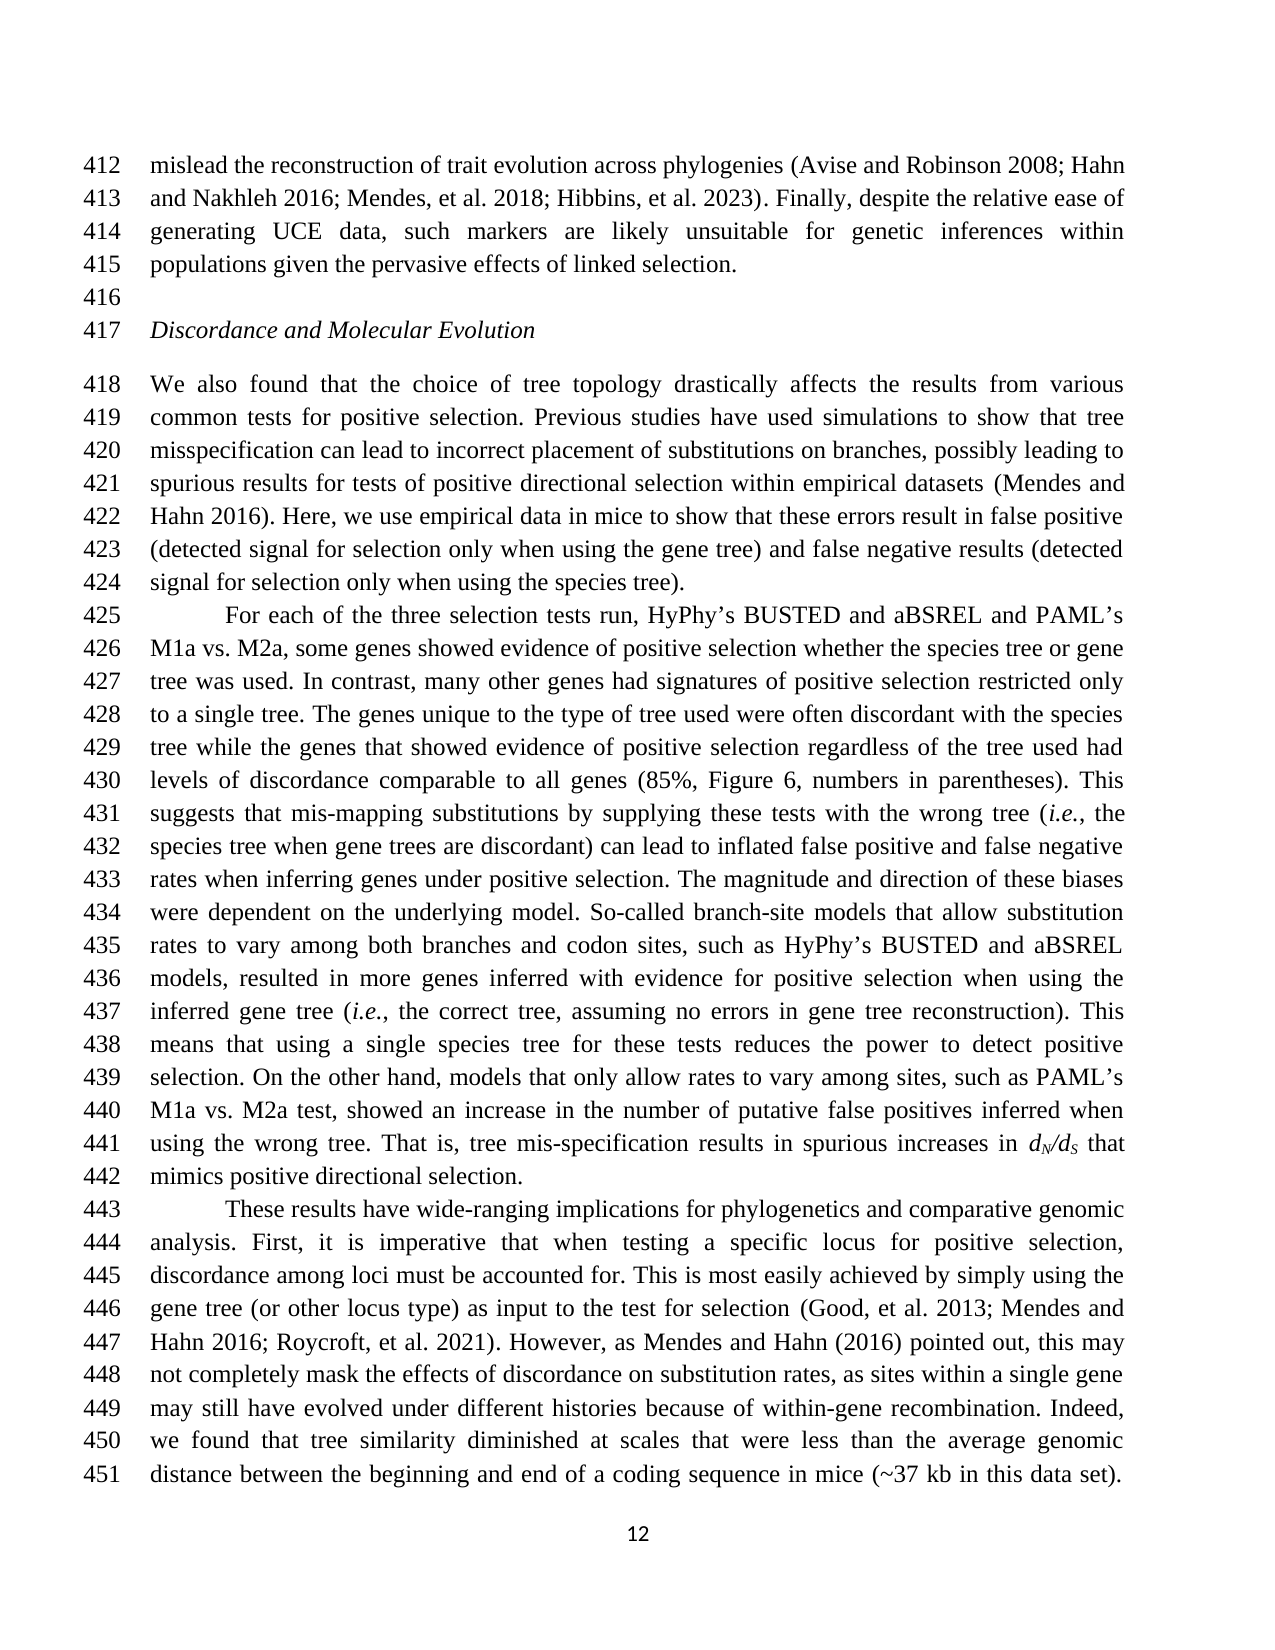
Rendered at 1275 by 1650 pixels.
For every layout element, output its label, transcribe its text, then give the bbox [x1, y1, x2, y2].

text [150, 150, 1125, 278]
text We also found that the choice of tree topology drastically affects the results from various common tests for positive selection. Previous studies have used simulations to show that tree misspecification can lead to incorrect placement of substitutions on branches, possibly leading to spurious results for tests of positive directional selection within empirical datasets (Mendes and Hahn 2016). Here, we use empirical data in mice to show that these errors result in false positive (detected signal for selection only when using the gene tree) and false negative results (detected signal for selection only when using the species tree). [150, 369, 1125, 596]
text For each of the three selection tests run, HyPhy’s BUSTED and aBSREL and PAML’s M1a vs. M2a, some genes showed evidence of positive selection whether the species tree or gene tree was used. In contrast, many other genes had signatures of positive selection restricted only to a single tree. The genes unique to the type of tree used were often discordant with the species tree while the genes that showed evidence of positive selection regardless of the tree used had levels of discordance comparable to all genes (85%, Figure 6, numbers in parentheses). This suggests that mis-mapping substitutions by supplying these tests with the wrong tree (i.e., the species tree when gene trees are discordant) can lead to inflated false positive and false negative rates when inferring genes under positive selection. The magnitude and direction of these biases were dependent on the underlying model. So-called branch-site models that allow substitution rates to vary among both branches and codon sites, such as HyPhy’s BUSTED and aBSREL models, resulted in more genes inferred with evidence for positive selection when using the inferred gene tree (i.e., the correct tree, assuming no errors in gene tree reconstruction). This means that using a single species tree for these tests reduces the power to detect positive selection. On the other hand, models that only allow rates to vary among sites, such as PAML’s M1a vs. M2a test, showed an increase in the number of putative false positives inferred when using the wrong tree. That is, tree mis-specification results in spurious increases in dN/dS that mimics positive directional selection. [150, 600, 1125, 1190]
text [150, 1194, 1125, 1487]
subtitle Discordance and Molecular Evolution [150, 315, 1125, 344]
